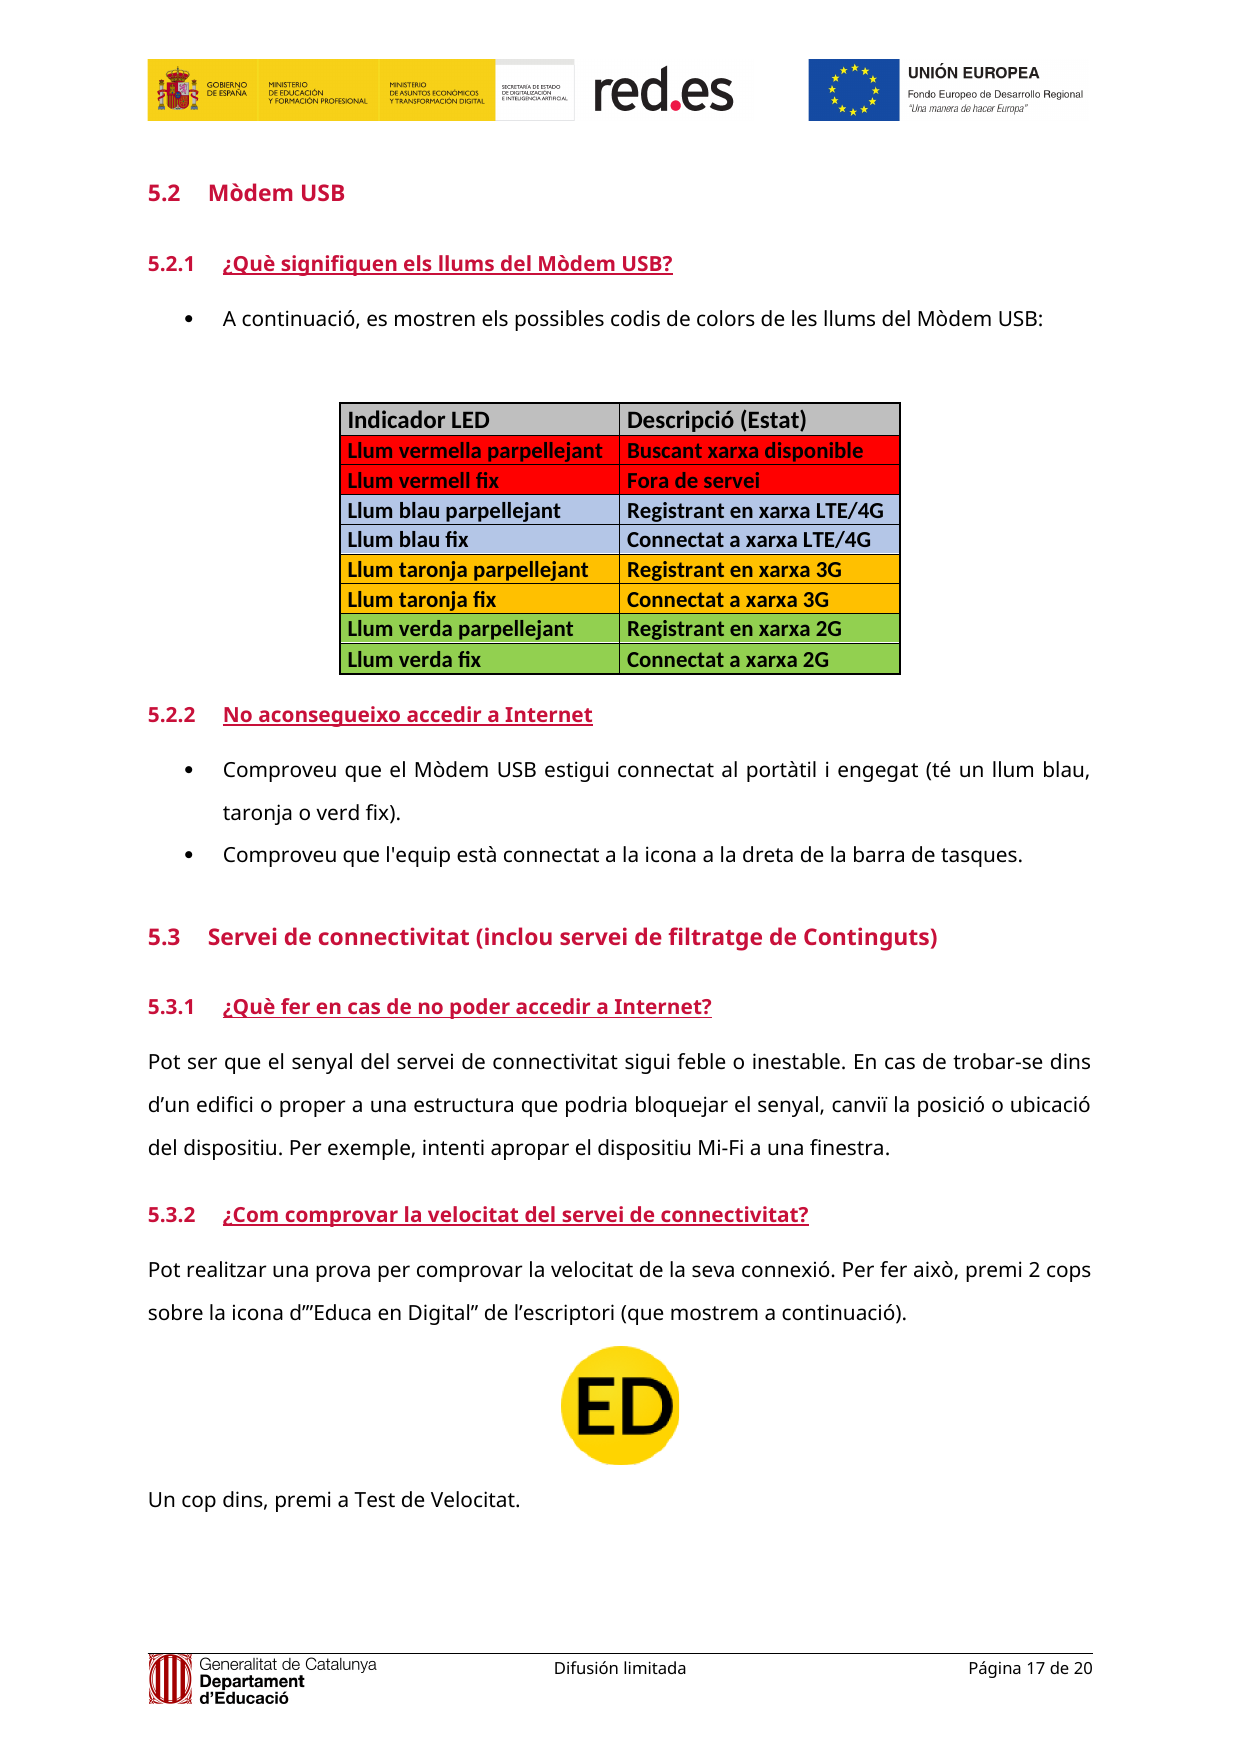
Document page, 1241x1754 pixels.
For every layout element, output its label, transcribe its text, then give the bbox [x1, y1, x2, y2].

subtitle ¿Què fer en cas de no poder accedir a Internet? [148, 992, 1092, 1021]
table_cell Llum blau parpellejant [341, 495, 619, 524]
table_cell Registrant en xarxa 2G [620, 614, 899, 642]
table_cell Llum taronja parpellejant [341, 555, 619, 583]
table_cell Llum verda parpellejant [341, 614, 619, 642]
subtitle Servei de connectivitat (inclou servei de filtratge de Continguts) [148, 921, 1092, 952]
table_cell Connectat a xarxa LTE/4G [620, 525, 899, 553]
table_cell Llum vermella parpellejant [341, 436, 619, 464]
table_cell Llum taronja fix [341, 584, 619, 613]
table_cell Llum blau fix [341, 525, 619, 553]
subtitle ¿Com comprovar la velocitat del servei de connectivitat? [148, 1200, 1092, 1229]
table_header Descripció (Estat) [620, 404, 899, 435]
table_cell Registrant en xarxa LTE/4G [620, 495, 899, 524]
subtitle Mòdem USB [148, 177, 1092, 208]
table_cell Connectat a xarxa 3G [620, 584, 899, 613]
text Pot ser que el senyal del servei de connectivitat sigui feble o inestable. En cas de trobar-se dins d’un edifici o proper a una estructura que podria bloquejar el senyal, canviï la posició o ubicació del dispositiu. Per exemple, intenti apropar el dispositiu Mi-Fi a una finestra. [148, 1047, 1092, 1161]
table_cell Llum verda fix [341, 644, 619, 673]
table_cell Llum vermell fix [341, 465, 619, 494]
text Pot realitzar una prova per comprovar la velocitat de la seva connexió. Per fer això, premi 2 cops sobre la icona d’”Educa en Digital” de l’escriptori (que mostrem a continuació). [148, 1255, 1092, 1326]
picture [808, 59, 1089, 121]
subtitle No aconsegueixo accedir a Internet [148, 700, 1092, 728]
list Comproveu que l'equip està connectat a la icona a la dreta de la barra de tasques. [185, 840, 1092, 869]
table_cell Buscant xarxa disponible [620, 436, 899, 464]
table_header Indicador LED [341, 404, 619, 435]
subtitle ¿Què signifiquen els llums del Mòdem USB? [148, 249, 1092, 277]
list A continuació, es mostren els possibles codis de colors de les llums del Mòdem USB: [185, 304, 1092, 333]
text Un cop dins, premi a Test de Velocitat. [148, 1485, 1092, 1514]
table_cell Fora de servei [620, 465, 899, 494]
table_cell Connectat a xarxa 2G [620, 644, 899, 673]
list Comproveu que el Mòdem USB estigui connectat al portàtil i engegat (té un llum blau, taronja o verd fix). [185, 755, 1092, 826]
table_cell Registrant en xarxa 3G [620, 555, 899, 583]
picture [147, 59, 754, 121]
picture [147, 1654, 379, 1706]
picture [561, 1346, 680, 1465]
